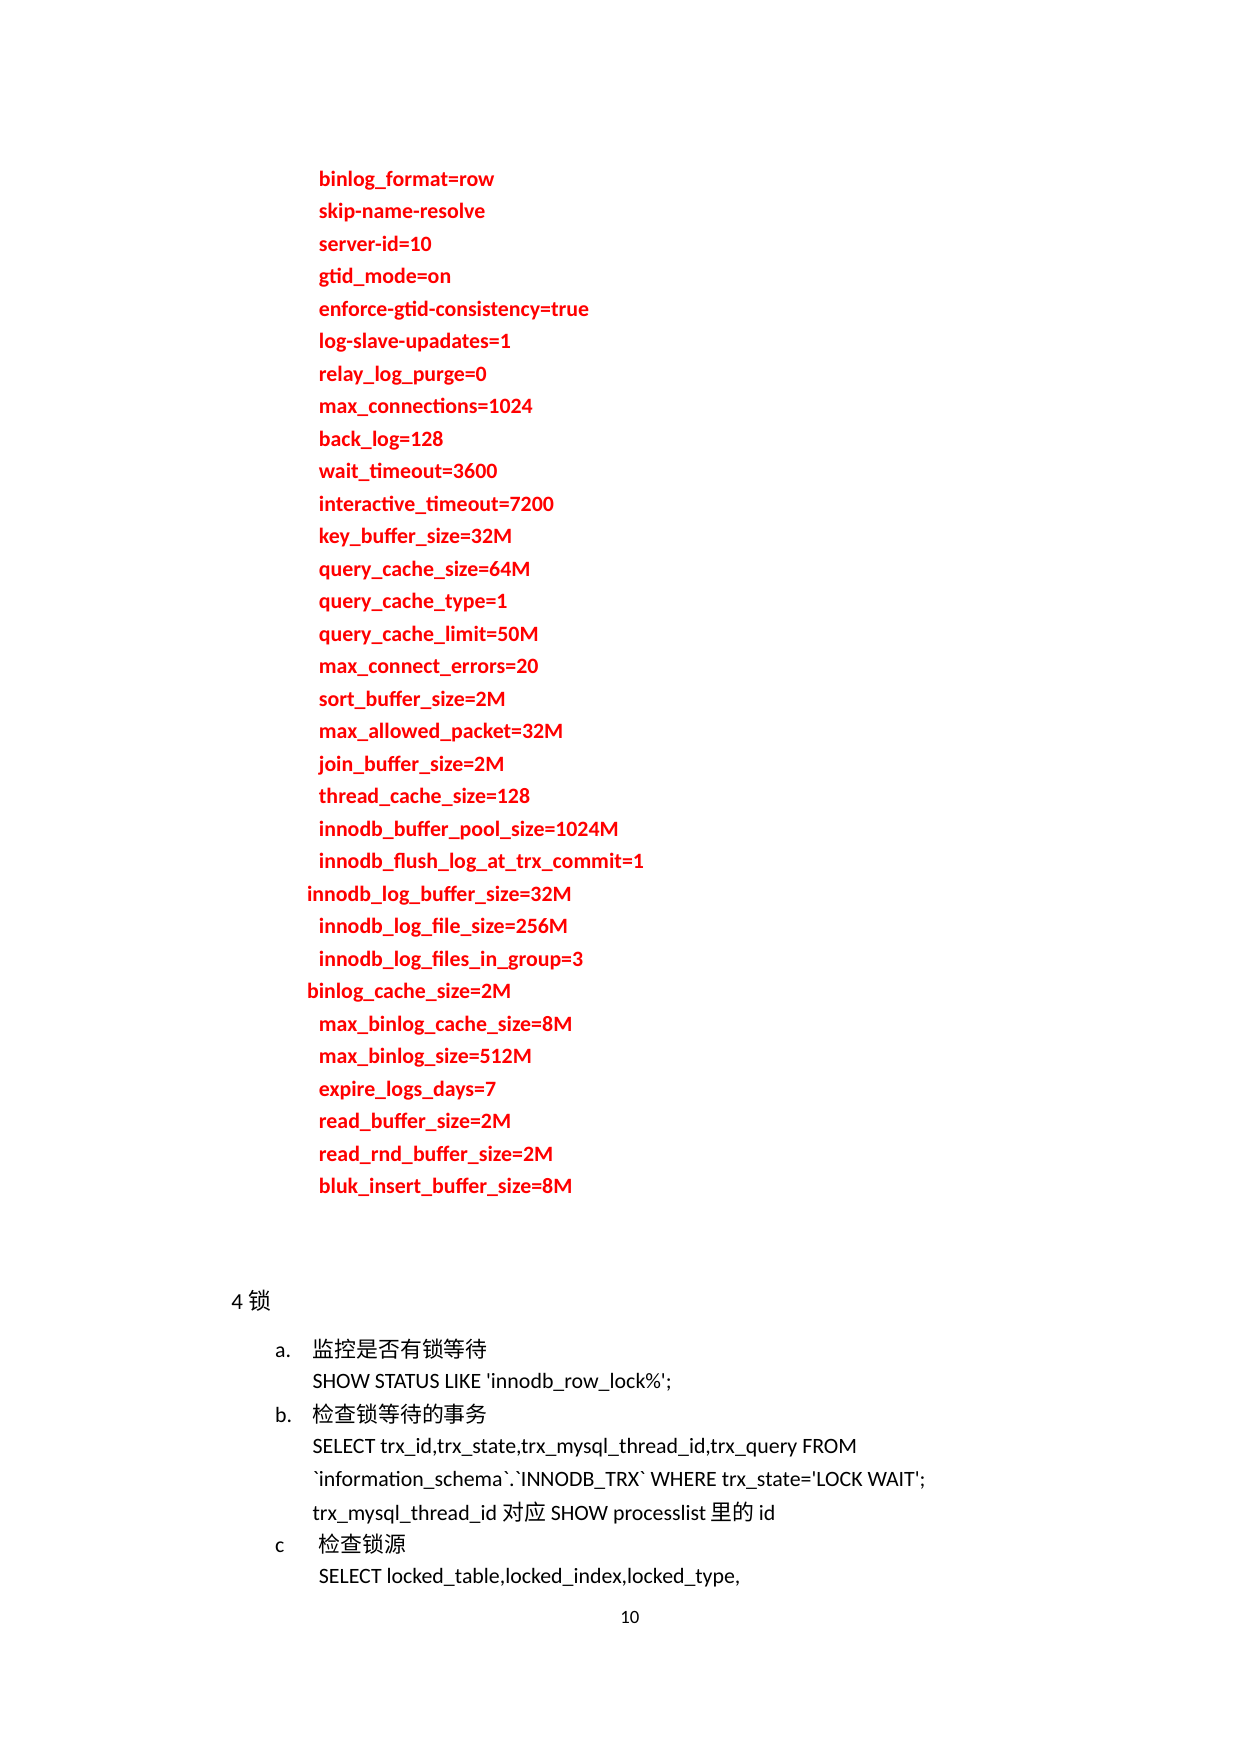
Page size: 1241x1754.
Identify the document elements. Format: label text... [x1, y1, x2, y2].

list SHOW STATUS LIKE 'innodb_row_lock%'; [312, 1364, 1053, 1397]
text binlog_cache_size=2M [253, 974, 1053, 1007]
text query_cache_type=1 [187, 584, 1053, 617]
text max_connect_errors=20 [187, 649, 1053, 682]
text skip-name-resolve [187, 194, 1053, 227]
text innodb_buffer_pool_size=1024M [187, 812, 1053, 844]
text binlog_format=row [187, 162, 1053, 194]
text expire_logs_days=7 [253, 1072, 1053, 1104]
list trx_mysql_thread_id 对应 SHOW processlist里的id [312, 1494, 1053, 1527]
list 监控是否有锁等待 [275, 1332, 1053, 1364]
text innodb_log_files_in_group=3 [253, 942, 1053, 974]
text log-slave-upadates=1 [187, 324, 1053, 357]
text interactive_timeout=7200 [187, 487, 1053, 519]
text innodb_log_file_size=256M [253, 909, 1053, 942]
text back_log=128 [187, 422, 1053, 454]
text bluk_insert_buffer_size=8M [253, 1169, 1053, 1202]
text max_binlog_size=512M [253, 1039, 1053, 1072]
text read_rnd_buffer_size=2M [253, 1137, 1053, 1169]
text innodb_log_buffer_size=32M [253, 877, 1053, 909]
text max_allowed_packet=32M [187, 714, 1053, 747]
text key_buffer_size=32M [187, 519, 1053, 552]
text wait_timeout=3600 [187, 454, 1053, 487]
text relay_log_purge=0 [187, 357, 1053, 389]
list `information_schema`.`INNODB_TRX` WHERE trx_state='LOCK WAIT'; [312, 1462, 1053, 1494]
text enforce-gtid-consistency=true [187, 292, 1053, 324]
text gtid_mode=on [187, 259, 1053, 292]
text sort_buffer_size=2M [187, 682, 1053, 714]
text c 检查锁源 [187, 1527, 1053, 1559]
text server-id=10 [187, 227, 1053, 259]
text join_buffer_size=2M [187, 747, 1053, 779]
list SELECT trx_id,trx_state,trx_mysql_thread_id,trx_query FROM [312, 1429, 1053, 1462]
text query_cache_size=64M [187, 552, 1053, 584]
text max_connections=1024 [187, 389, 1053, 422]
list 检查锁等待的事务 [275, 1397, 1053, 1429]
text max_binlog_cache_size=8M [253, 1007, 1053, 1039]
text SELECT locked_table,locked_index,locked_type, [275, 1559, 1053, 1592]
text innodb_flush_log_at_trx_commit=1 [253, 844, 1053, 877]
text query_cache_limit=50M [187, 617, 1053, 649]
text thread_cache_size=128 [187, 779, 1053, 812]
text read_buffer_size=2M [253, 1104, 1053, 1137]
text 4 锁 [187, 1267, 1053, 1332]
